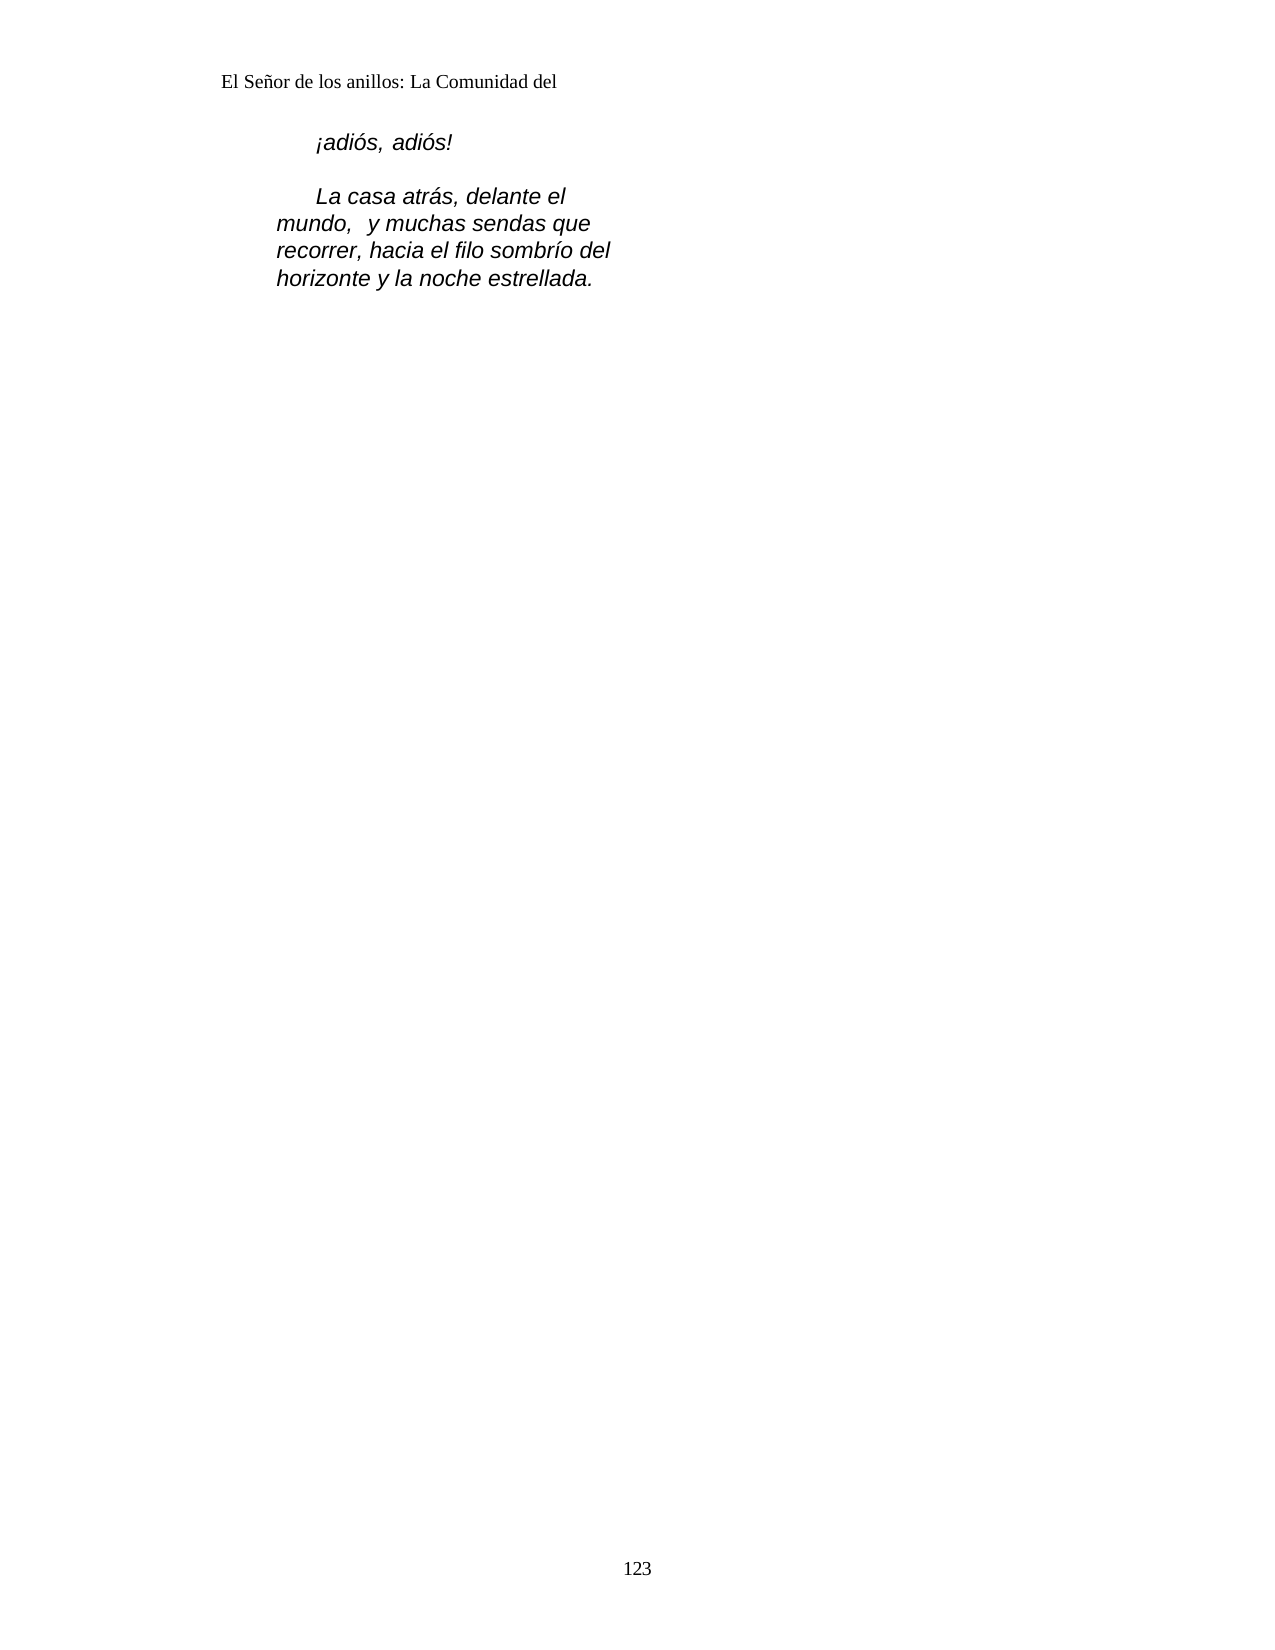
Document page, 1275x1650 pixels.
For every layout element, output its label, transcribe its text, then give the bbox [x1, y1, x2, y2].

text La casa atrás, delante el mundo, y muchas sendas que recorrer, hacia el filo sombrío del horizonte y la noche estrellada. [276, 183, 622, 291]
text ¡adiós, adiós! [276, 129, 1087, 156]
